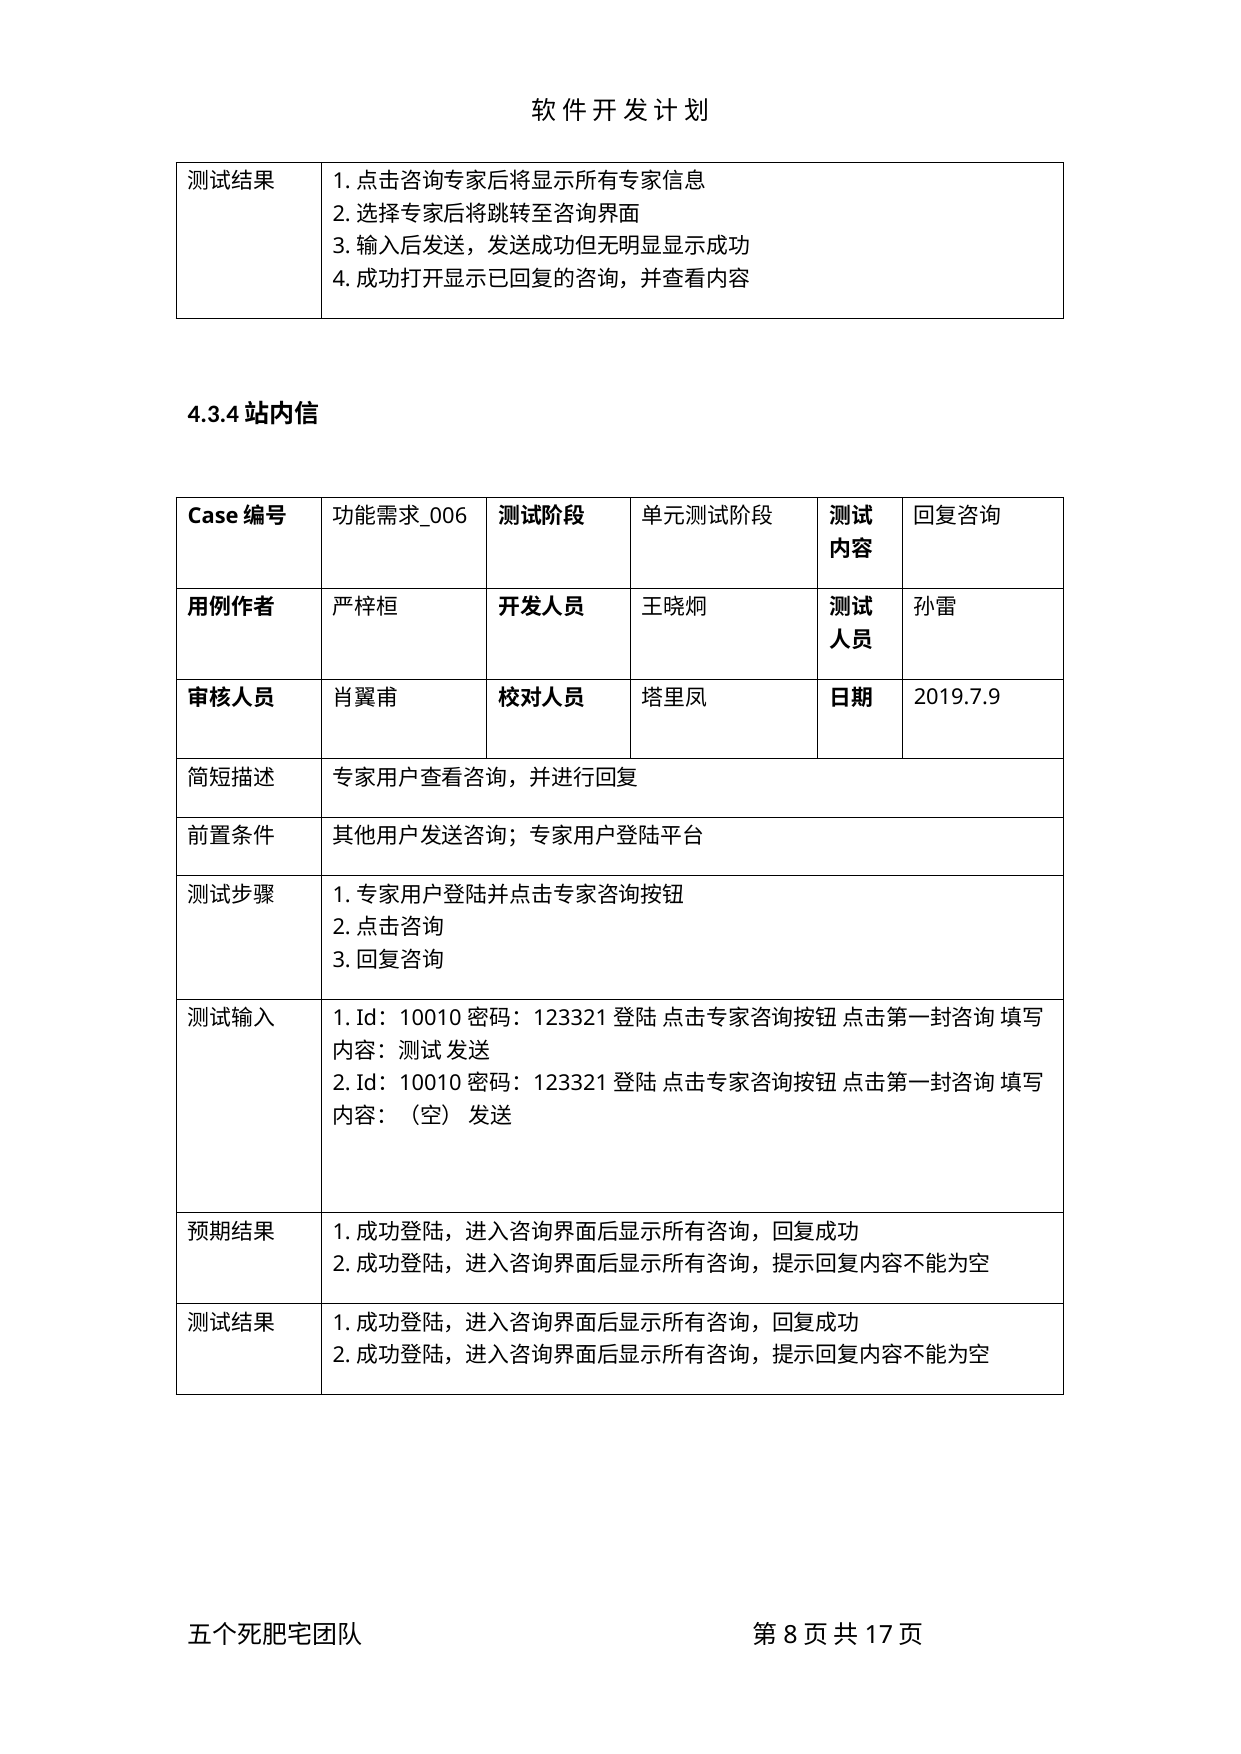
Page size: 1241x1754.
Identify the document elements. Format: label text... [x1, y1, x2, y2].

table_cell 预期结果 [177, 1213, 321, 1303]
table_cell 肖翼甫 [322, 680, 486, 758]
table_cell 测试人员 [818, 589, 902, 679]
table_header Case编号 [177, 498, 321, 588]
table_cell 严梓桓 [322, 589, 486, 679]
table_cell 简短描述 [177, 759, 321, 817]
subtitle 4.3.4 站内信 [187, 379, 1053, 444]
table_cell 测试输入 [177, 1000, 321, 1212]
table_header 回复咨询 [903, 498, 1063, 588]
table_cell 孙雷 [903, 589, 1063, 679]
table_cell 开发人员 [487, 589, 630, 679]
table_cell Id：10010 密码：123321 登陆 点击专家咨询按钮 点击第一封咨询 填写内容：测试 发送 Id：10010 密码：123321 登陆 点击专家咨询按钮 点击第一封咨询 填写内容：（空） 发送 [322, 1000, 1063, 1212]
table_cell 测试结果 [177, 163, 321, 318]
table_cell 校对人员 [487, 680, 630, 758]
table_cell 点击咨询专家后将显示所有专家信息 选择专家后将跳转至咨询界面 输入后发送，发送成功但无明显显示成功 成功打开显示已回复的咨询，并查看内容 [322, 163, 1063, 318]
table_cell 2019.7.9 [903, 680, 1063, 758]
table_cell 王晓炯 [631, 589, 817, 679]
table_cell 塔里凤 [631, 680, 817, 758]
table_header 单元测试阶段 [631, 498, 817, 588]
table_header 测试内容 [818, 498, 902, 588]
table_cell 审核人员 [177, 680, 321, 758]
table_cell 测试结果 [177, 1304, 321, 1394]
table_cell 其他用户发送咨询；专家用户登陆平台 [322, 818, 1063, 875]
table_cell 成功登陆，进入咨询界面后显示所有咨询，回复成功 成功登陆，进入咨询界面后显示所有咨询，提示回复内容不能为空 [322, 1304, 1063, 1394]
table_header 功能需求_006 [322, 498, 486, 588]
table_cell 日期 [818, 680, 902, 758]
table_cell 成功登陆，进入咨询界面后显示所有咨询，回复成功 成功登陆，进入咨询界面后显示所有咨询，提示回复内容不能为空 [322, 1213, 1063, 1303]
table_cell 专家用户查看咨询，并进行回复 [322, 759, 1063, 817]
table_cell 专家用户登陆并点击专家咨询按钮 点击咨询 回复咨询 [322, 876, 1063, 999]
table_cell 测试步骤 [177, 876, 321, 999]
table_header 测试阶段 [487, 498, 630, 588]
table_cell 前置条件 [177, 818, 321, 875]
table_cell 用例作者 [177, 589, 321, 679]
